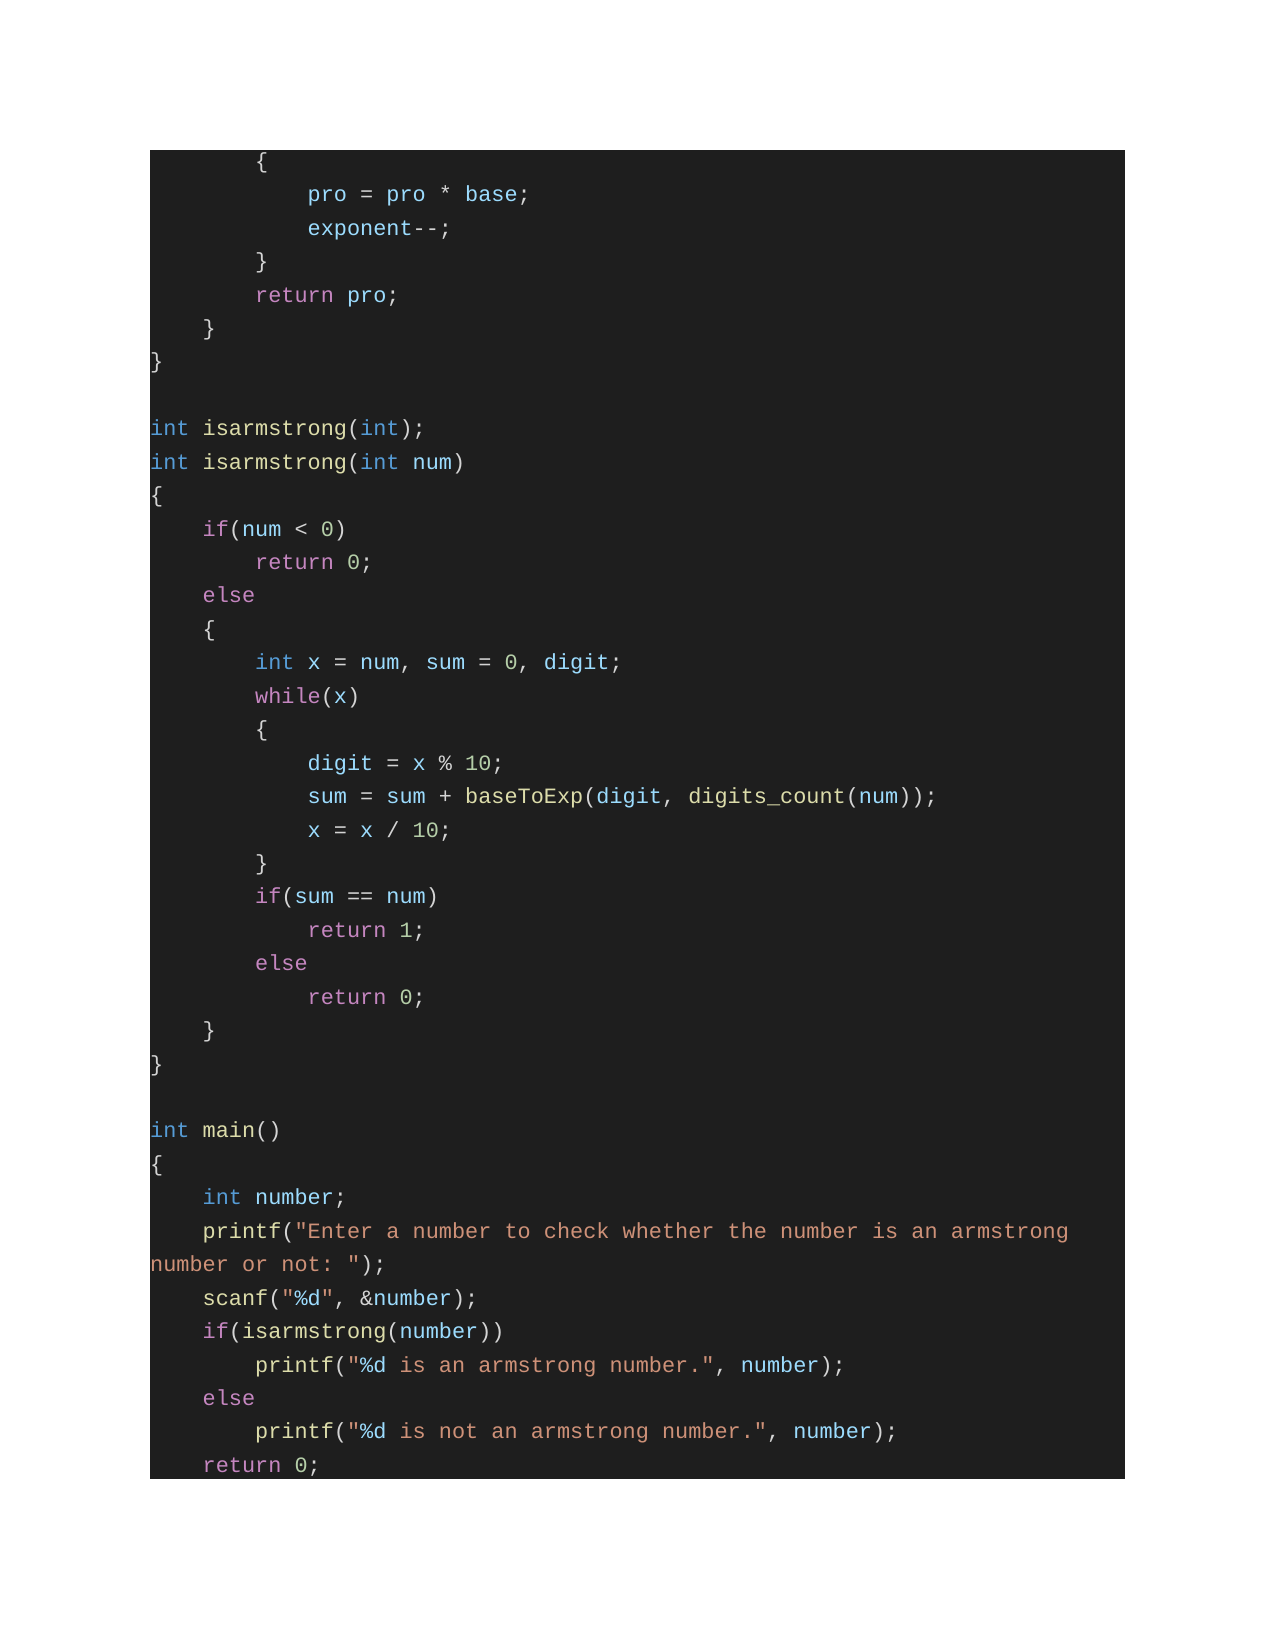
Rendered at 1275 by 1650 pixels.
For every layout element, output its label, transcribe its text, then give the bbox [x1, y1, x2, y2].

text int main() [150, 1120, 1125, 1144]
text if(isarmstrong(number)) [150, 1320, 1125, 1345]
text } [150, 317, 1125, 342]
text while(x) [150, 685, 1125, 710]
text if(num < 0) [150, 518, 1125, 543]
text return 0; [150, 1454, 1125, 1479]
text return 1; [150, 919, 1125, 944]
text digit = x % 10; [150, 752, 1125, 777]
text } [150, 1019, 1125, 1044]
text { [150, 150, 1125, 175]
text x = x / 10; [150, 819, 1125, 843]
text printf("Enter a number to check whether the number is an armstrong number or not: "); [150, 1220, 1125, 1278]
text else [150, 585, 1125, 609]
text { [150, 1153, 1125, 1178]
text { [150, 618, 1125, 643]
text return 0; [150, 551, 1125, 576]
text int x = num, sum = 0, digit; [150, 652, 1125, 676]
text int isarmstrong(int); [150, 417, 1125, 442]
text } [150, 351, 1125, 375]
text } [150, 250, 1125, 275]
text else [150, 1387, 1125, 1412]
text } [150, 852, 1125, 877]
text printf("%d is not an armstrong number.", number); [150, 1421, 1125, 1445]
text printf("%d is an armstrong number.", number); [150, 1354, 1125, 1378]
text exponent--; [150, 217, 1125, 242]
text { [150, 718, 1125, 743]
text return pro; [150, 284, 1125, 308]
text sum = sum + baseToExp(digit, digits_count(num)); [150, 785, 1125, 810]
text } [150, 1053, 1125, 1078]
text return 0; [150, 986, 1125, 1011]
text { [150, 484, 1125, 509]
text pro = pro * base; [150, 183, 1125, 208]
text if(sum == num) [150, 886, 1125, 910]
text int isarmstrong(int num) [150, 451, 1125, 476]
text scanf("%d", &number); [150, 1287, 1125, 1312]
text int number; [150, 1187, 1125, 1211]
text else [150, 952, 1125, 977]
